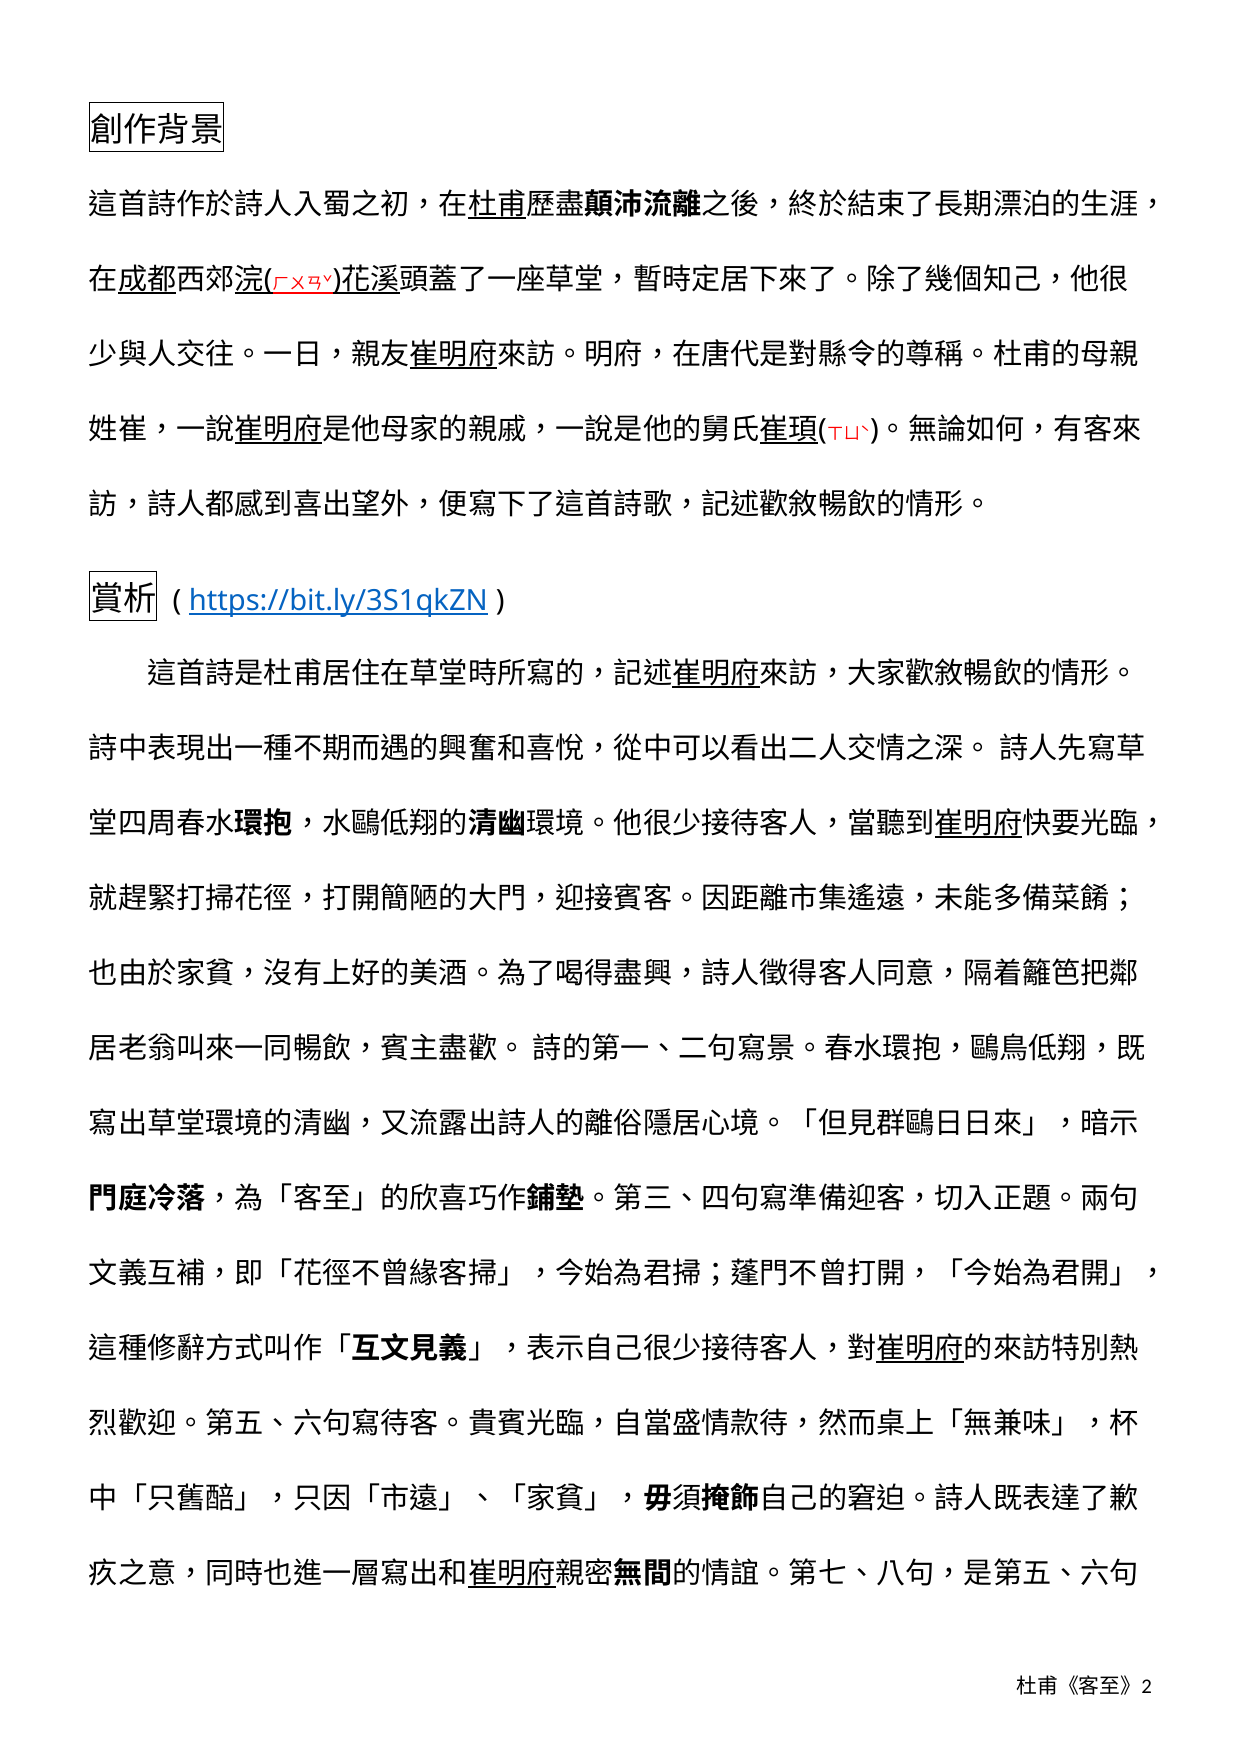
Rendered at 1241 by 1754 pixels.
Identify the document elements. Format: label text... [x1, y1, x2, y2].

text 賞析 ( https://bit.ly/3S1qkZN ) [89, 558, 1152, 633]
text 創作背景 [89, 89, 1152, 164]
text 這首詩作於詩人入蜀之初，在杜甫歷盡顛沛流離之後，終於結束了長期漂泊的生涯，在成都西郊浣(ㄏㄨㄢˇ)花溪頭蓋了一座草堂，暫時定居下來了。除了幾個知己，他很少與人交往。一日，親友崔明府來訪。明府，在唐代是對縣令的尊稱。杜甫的母親姓崔，一說崔明府是他母家的親戚，一說是他的舅氏崔頊(ㄒㄩˋ)。無論如何，有客來訪，詩人都感到喜出望外，便寫下了這首詩歌，記述歡敘暢飲的情形。 [89, 164, 1152, 539]
